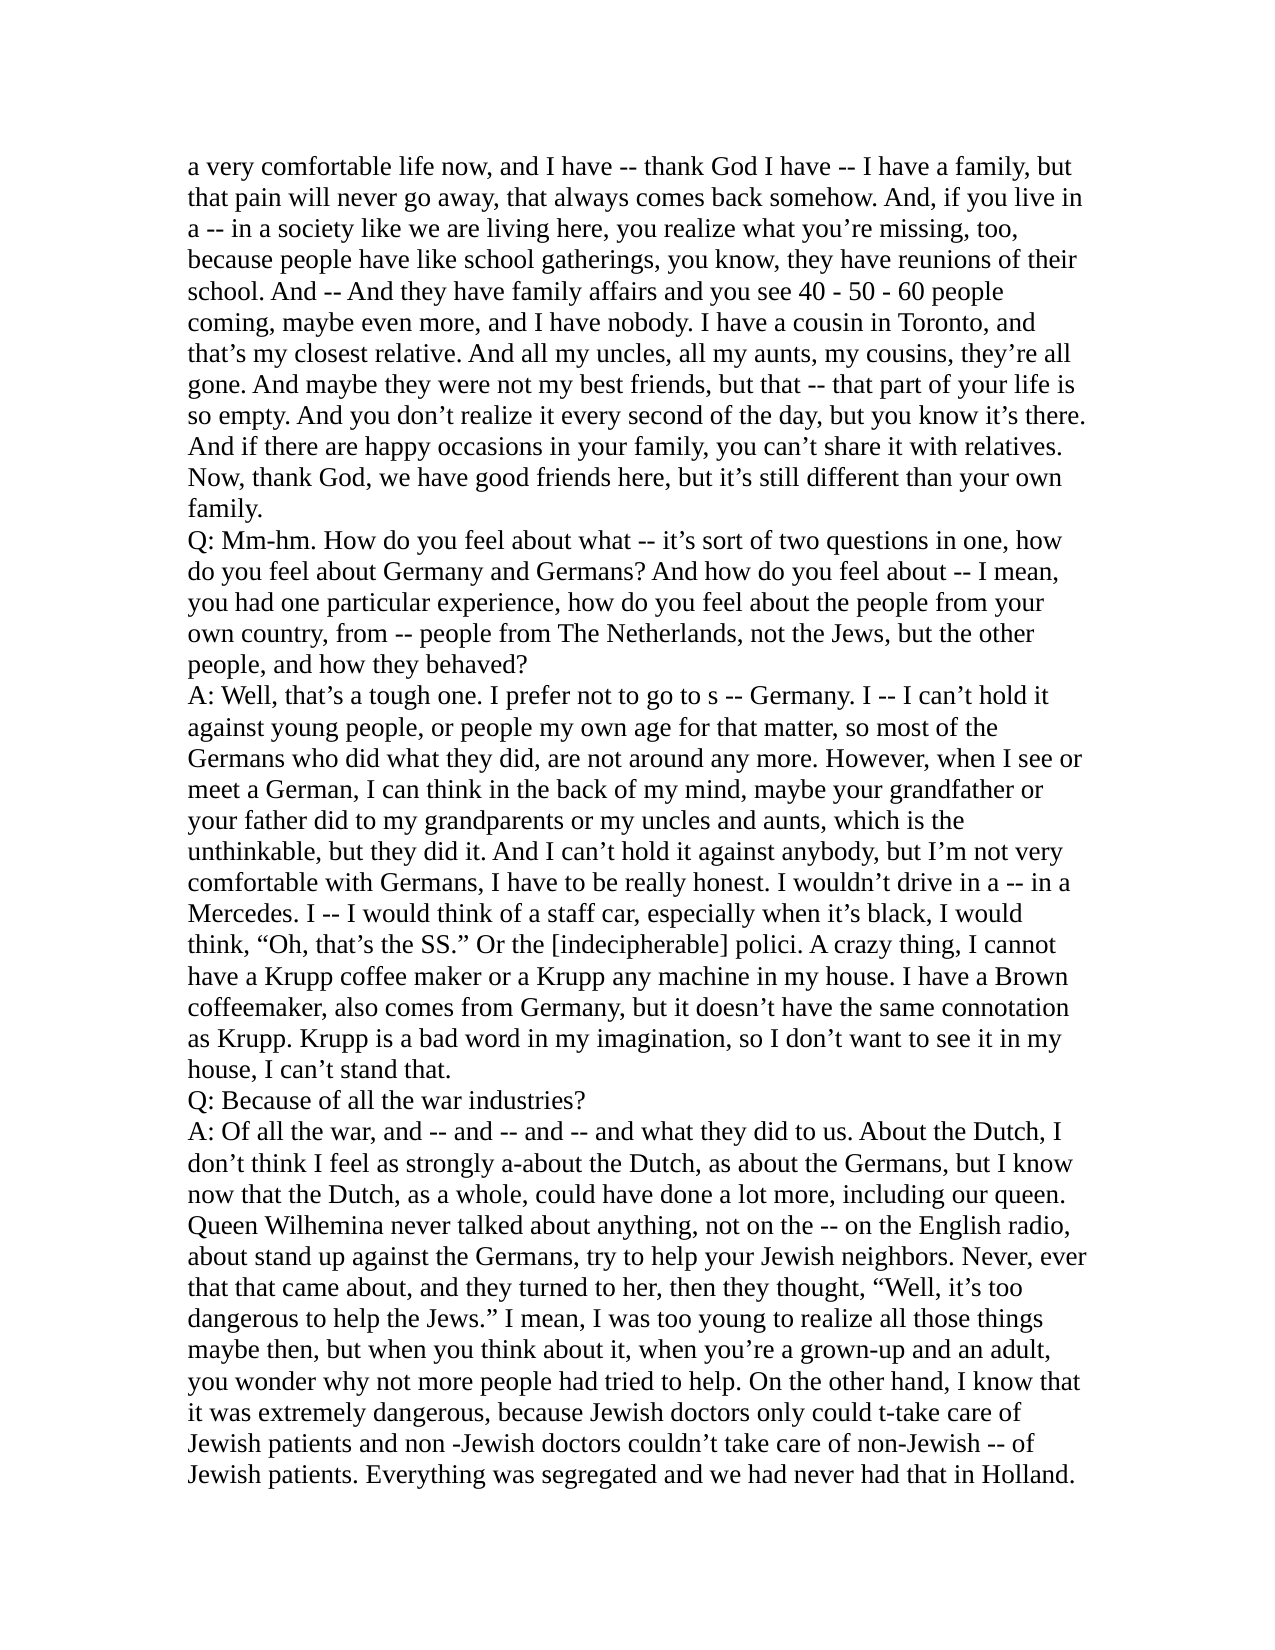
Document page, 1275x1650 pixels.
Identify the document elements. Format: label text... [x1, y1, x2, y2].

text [187, 1147, 1087, 1489]
text Q: Mm-hm. How do you feel about what -- it’s sort of two questions in one, how do you feel about Germany and Germans? And how do you feel about -- I mean, you had one particular experience, how do you feel about the people from your own country, from -- people from The Netherlands, not the Jews, but the other people, and how they behaved? [187, 555, 1087, 711]
text A: Well, that’s a tough one. I prefer not to go to s -- Germany. I -- I can’t hold it against young people, or people my own age for that matter, so most of the Germans who did what they did, are not around any more. However, when I see or meet a German, I can think in the back of my mind, maybe your grandfather or your father did to my grandparents or my uncles and aunts, which is the unthinkable, but they did it. And I can’t hold it against anybody, but I’m not very comfortable with Germans, I have to be really honest. I wouldn’t drive in a -- in a Mercedes. I -- I would think of a staff car, especially when it’s black, I would think, “Oh, that’s the SS.” Or the [indecipherable] polici. A crazy thing, I cannot have a Krupp coffee maker or a Krupp any machine in my house. I have a Brown coffeemaker, also comes from Germany, but it doesn’t have the same connotation as Krupp. Krupp is a bad word in my imagination, so I don’t want to see it in my house, I can’t stand that. [187, 711, 1087, 1116]
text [187, 150, 1087, 555]
text Q: Because of all the war industries? [187, 1116, 1087, 1147]
